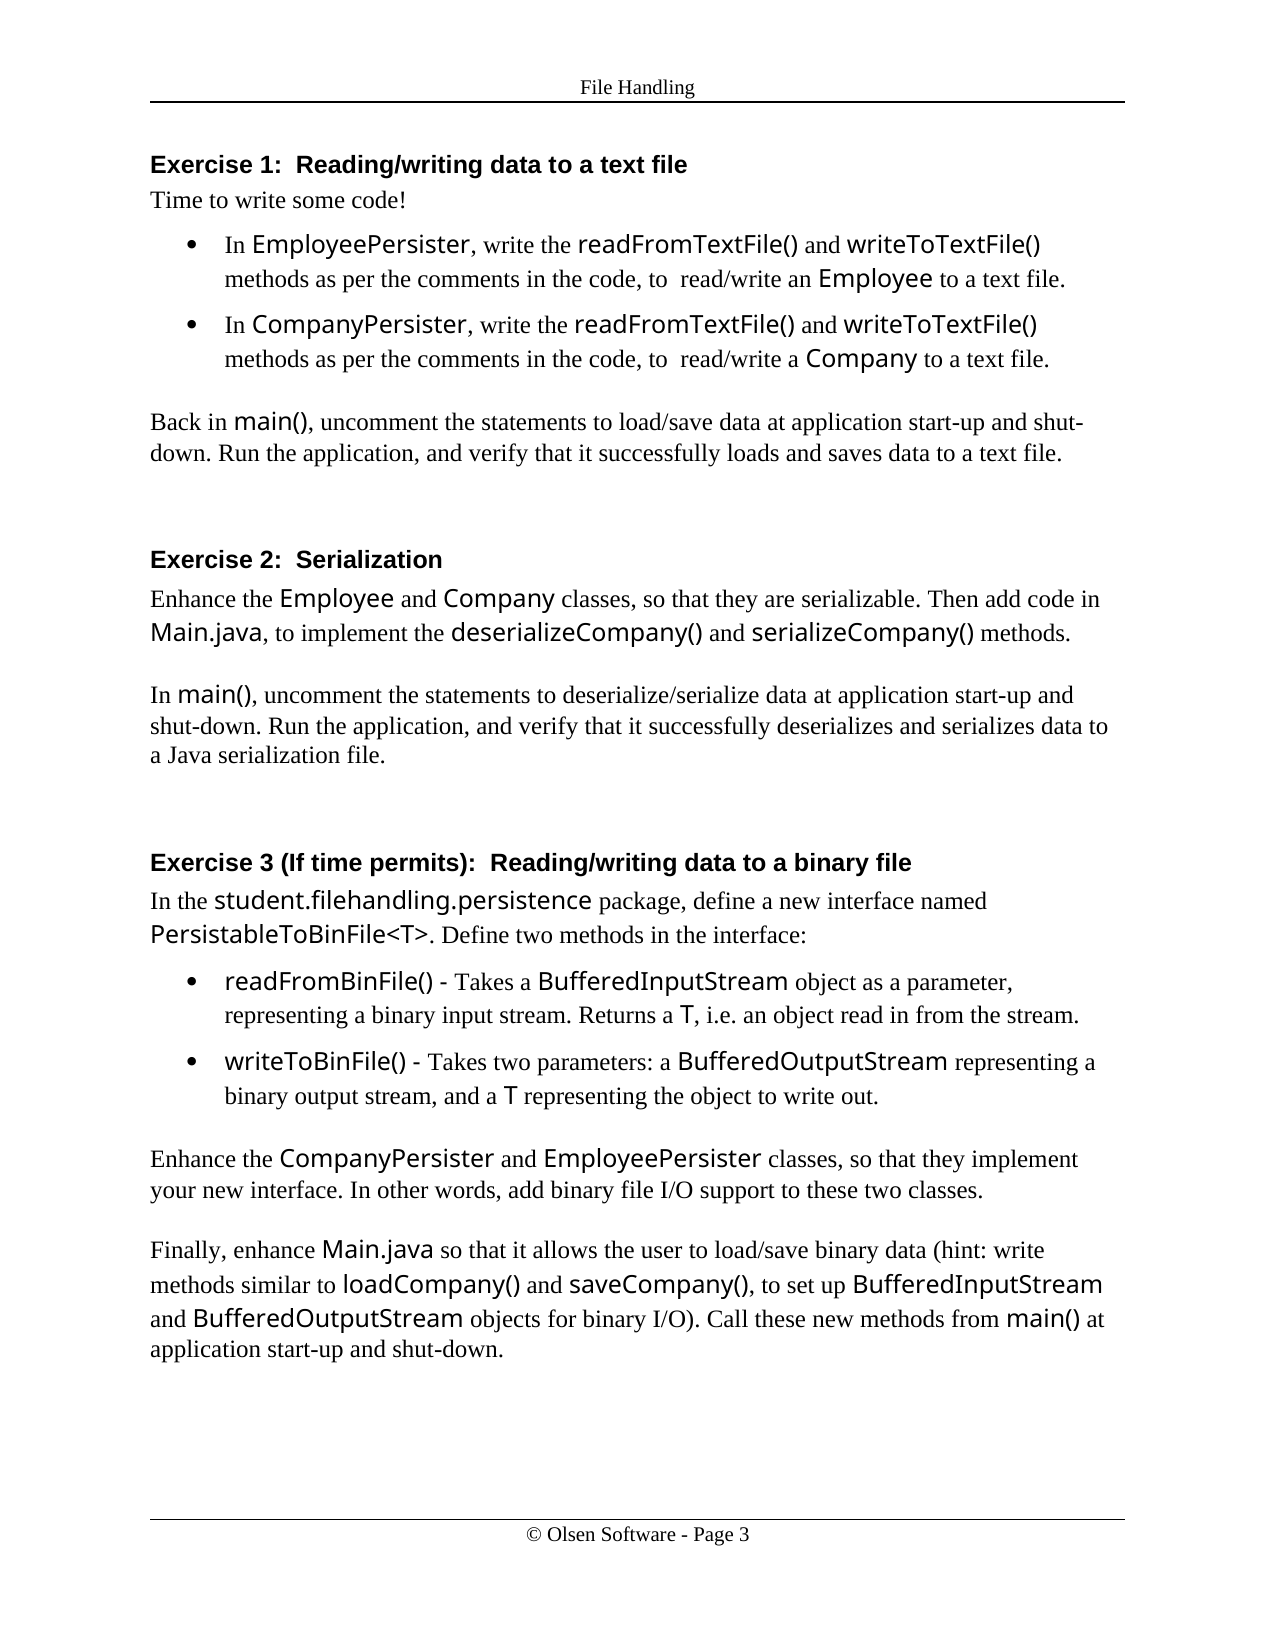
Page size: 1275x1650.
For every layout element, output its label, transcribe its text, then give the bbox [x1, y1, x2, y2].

text Back in main(), uncomment the statements to load/save data at application start-up and shut-down. Run the application, and verify that it successfully loads and saves data to a text file. [150, 404, 1125, 467]
text In the student.filehandling.persistence package, define a new interface named PersistableToBinFile<T>. Define two methods in the interface: [150, 882, 1125, 951]
list writeToBinFile() - Takes two parameters: a BufferedOutputStream representing a binary output stream, and a T representing the object to write out. [187, 1044, 1125, 1112]
subtitle Exercise 2: Serialization [150, 545, 1125, 574]
subtitle Exercise 3 (If time permits): Reading/writing data to a binary file [150, 847, 1125, 876]
text Time to write some code! [150, 185, 1125, 214]
list In EmployeePersister, write the readFromTextFile() and writeToTextFile() methods as per the comments in the code, to read/write an Employee to a text file. [187, 226, 1125, 294]
text Finally, enhance Main.java so that it allows the user to load/save binary data (hint: write methods similar to loadCompany() and saveCompany(), to set up BufferedInputStream and BufferedOutputStream objects for binary I/O). Call these new methods from main() at application start-up and shut-down. [150, 1232, 1125, 1363]
text In main(), uncomment the statements to deserialize/serialize data at application start-up and shut-down. Run the application, and verify that it successfully deserializes and serializes data to a Java serialization file. [150, 677, 1125, 769]
subtitle Exercise 1: Reading/writing data to a text file [150, 150, 1125, 179]
list readFromBinFile() - Takes a BufferedInputStream object as a parameter, representing a binary input stream. Returns a T, i.e. an object read in from the stream. [187, 963, 1125, 1031]
text Enhance the Employee and Company classes, so that they are serializable. Then add code in Main.java, to implement the deserializeCompany() and serializeCompany() methods. [150, 580, 1125, 648]
text Enhance the CompanyPersister and EmployeePersister classes, so that they implement your new interface. In other words, add binary file I/O support to these two classes. [150, 1141, 1125, 1203]
list In CompanyPersister, write the readFromTextFile() and writeToTextFile() methods as per the comments in the code, to read/write a Company to a text file. [187, 307, 1125, 375]
